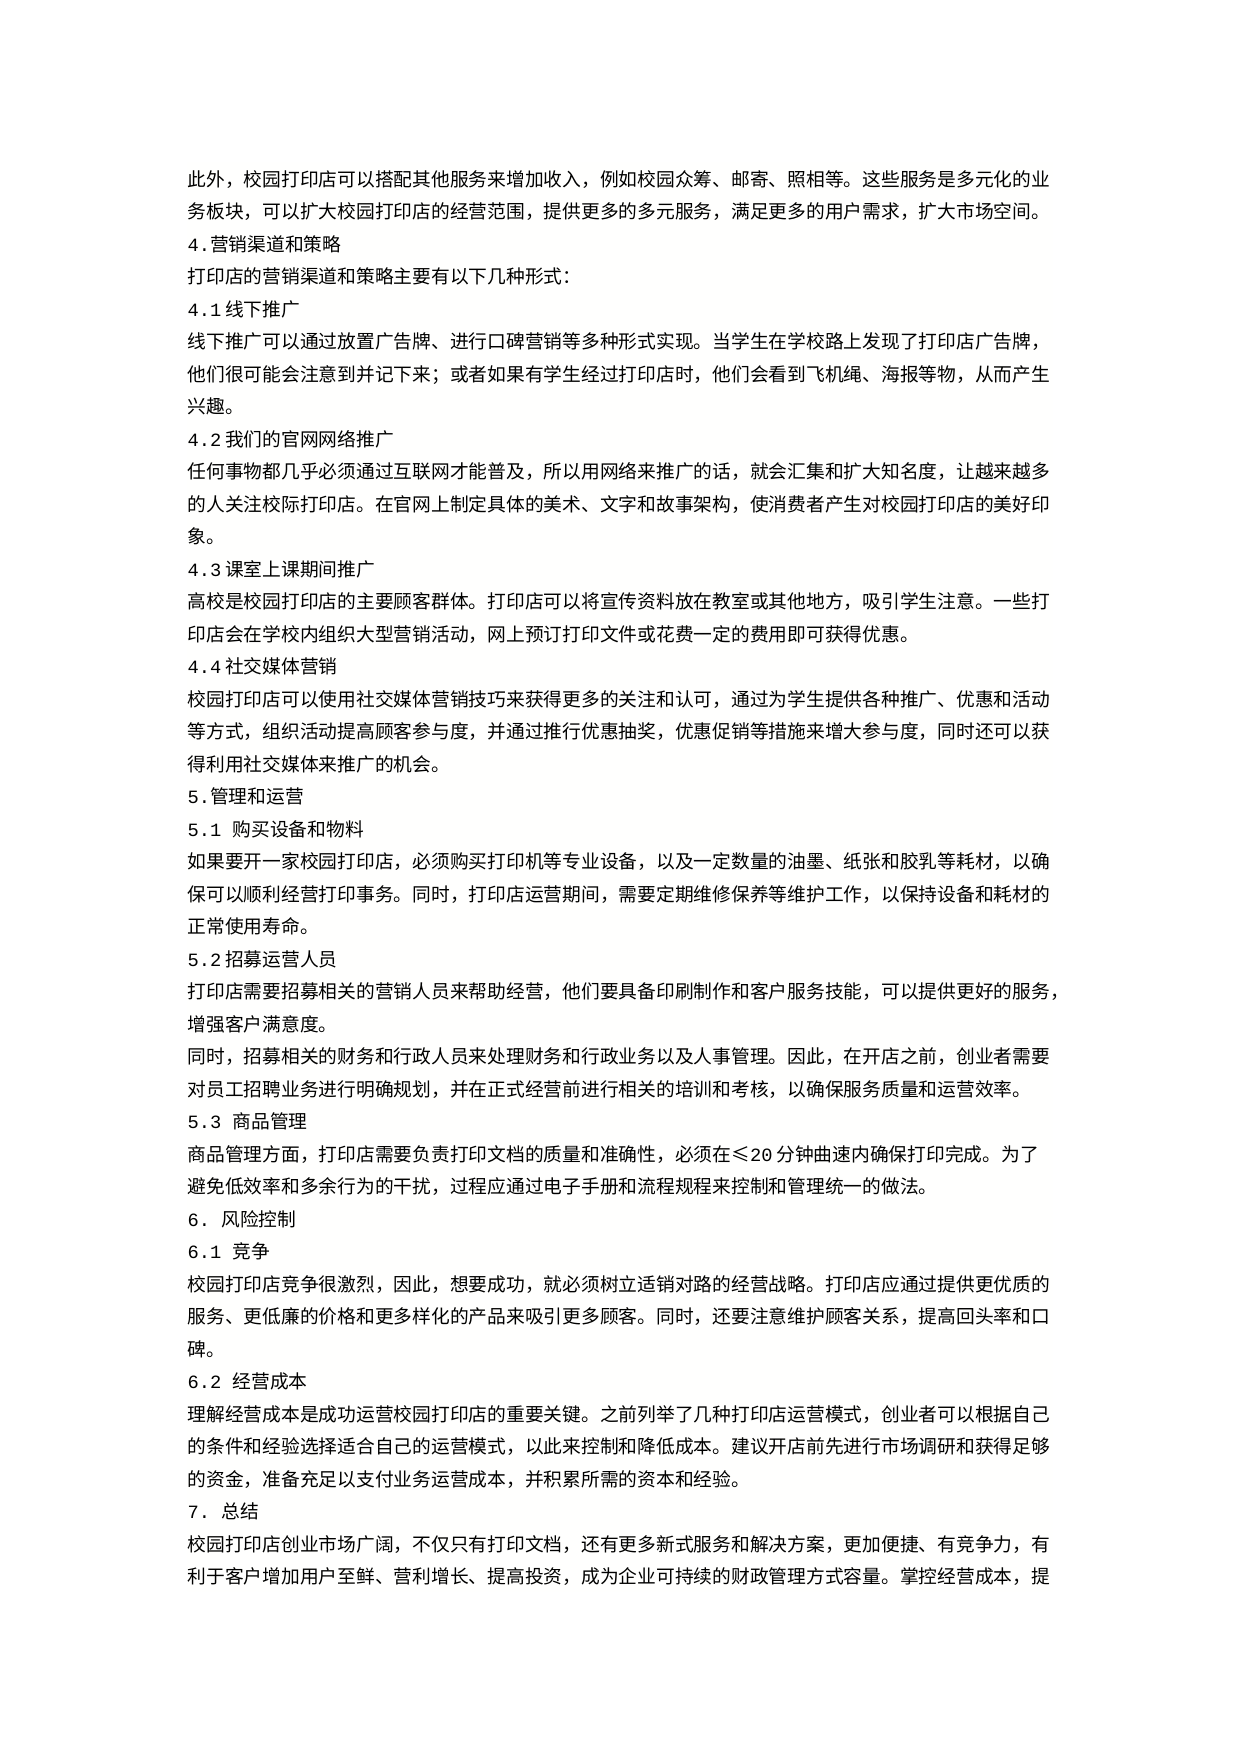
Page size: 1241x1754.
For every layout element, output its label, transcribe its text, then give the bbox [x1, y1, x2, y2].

text 5.2招募运营人员 [187, 942, 1053, 974]
text 4.4社交媒体营销 [187, 649, 1053, 682]
text 打印店需要招募相关的营销人员来帮助经营，他们要具备印刷制作和客户服务技能，可以提供更好的服务，增强客户满意度。 [187, 974, 1053, 1039]
text 校园打印店可以使用社交媒体营销技巧来获得更多的关注和认可，通过为学生提供各种推广、优惠和活动等方式，组织活动提高顾客参与度，并通过推行优惠抽奖，优惠促销等措施来增大参与度，同时还可以获得利用社交媒体来推广的机会。 [187, 682, 1053, 779]
text 打印店的营销渠道和策略主要有以下几种形式： [187, 259, 1053, 292]
text 如果要开一家校园打印店，必须购买打印机等专业设备，以及一定数量的油墨、纸张和胶乳等耗材，以确保可以顺利经营打印事务。同时，打印店运营期间，需要定期维修保养等维护工作，以保持设备和耗材的正常使用寿命。 [187, 844, 1053, 942]
text 6.2 经营成本 [187, 1364, 1053, 1397]
text 4.营销渠道和策略 [187, 227, 1053, 259]
text 高校是校园打印店的主要顾客群体。打印店可以将宣传资料放在教室或其他地方，吸引学生注意。一些打印店会在学校内组织大型营销活动，网上预订打印文件或花费一定的费用即可获得优惠。 [187, 584, 1053, 649]
text 7. 总结 [187, 1494, 1053, 1527]
text 4.3课室上课期间推广 [187, 552, 1053, 584]
text 商品管理方面，打印店需要负责打印文档的质量和准确性，必须在≤20分钟曲速内确保打印完成。为了避免低效率和多余行为的干扰，过程应通过电子手册和流程规程来控制和管理统一的做法。 [187, 1137, 1053, 1202]
text 线下推广可以通过放置广告牌、进行口碑营销等多种形式实现。当学生在学校路上发现了打印店广告牌，他们很可能会注意到并记下来；或者如果有学生经过打印店时，他们会看到飞机绳、海报等物，从而产生兴趣。 [187, 324, 1053, 422]
text 任何事物都几乎必须通过互联网才能普及，所以用网络来推广的话，就会汇集和扩大知名度，让越来越多的人关注校际打印店。在官网上制定具体的美术、文字和故事架构，使消费者产生对校园打印店的美好印象。 [187, 454, 1053, 552]
text 校园打印店竞争很激烈，因此，想要成功，就必须树立适销对路的经营战略。打印店应通过提供更优质的服务、更低廉的价格和更多样化的产品来吸引更多顾客。同时，还要注意维护顾客关系，提高回头率和口碑。 [187, 1267, 1053, 1364]
text 5.管理和运营 [187, 779, 1053, 812]
text 6.1 竞争 [187, 1234, 1053, 1267]
text 5.3 商品管理 [187, 1104, 1053, 1137]
text 4.2我们的官网网络推广 [187, 422, 1053, 454]
text 此外，校园打印店可以搭配其他服务来增加收入，例如校园众筹、邮寄、照相等。这些服务是多元化的业务板块，可以扩大校园打印店的经营范围，提供更多的多元服务，满足更多的用户需求，扩大市场空间。 [187, 162, 1053, 227]
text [187, 1527, 1053, 1592]
text 6. 风险控制 [187, 1202, 1053, 1234]
text 理解经营成本是成功运营校园打印店的重要关键。之前列举了几种打印店运营模式，创业者可以根据自己的条件和经验选择适合自己的运营模式，以此来控制和降低成本。建议开店前先进行市场调研和获得足够的资金，准备充足以支付业务运营成本，并积累所需的资本和经验。 [187, 1397, 1053, 1494]
text 5.1 购买设备和物料 [187, 812, 1053, 844]
text 同时，招募相关的财务和行政人员来处理财务和行政业务以及人事管理。因此，在开店之前，创业者需要对员工招聘业务进行明确规划，并在正式经营前进行相关的培训和考核，以确保服务质量和运营效率。 [187, 1039, 1053, 1104]
text 4.1线下推广 [187, 292, 1053, 324]
